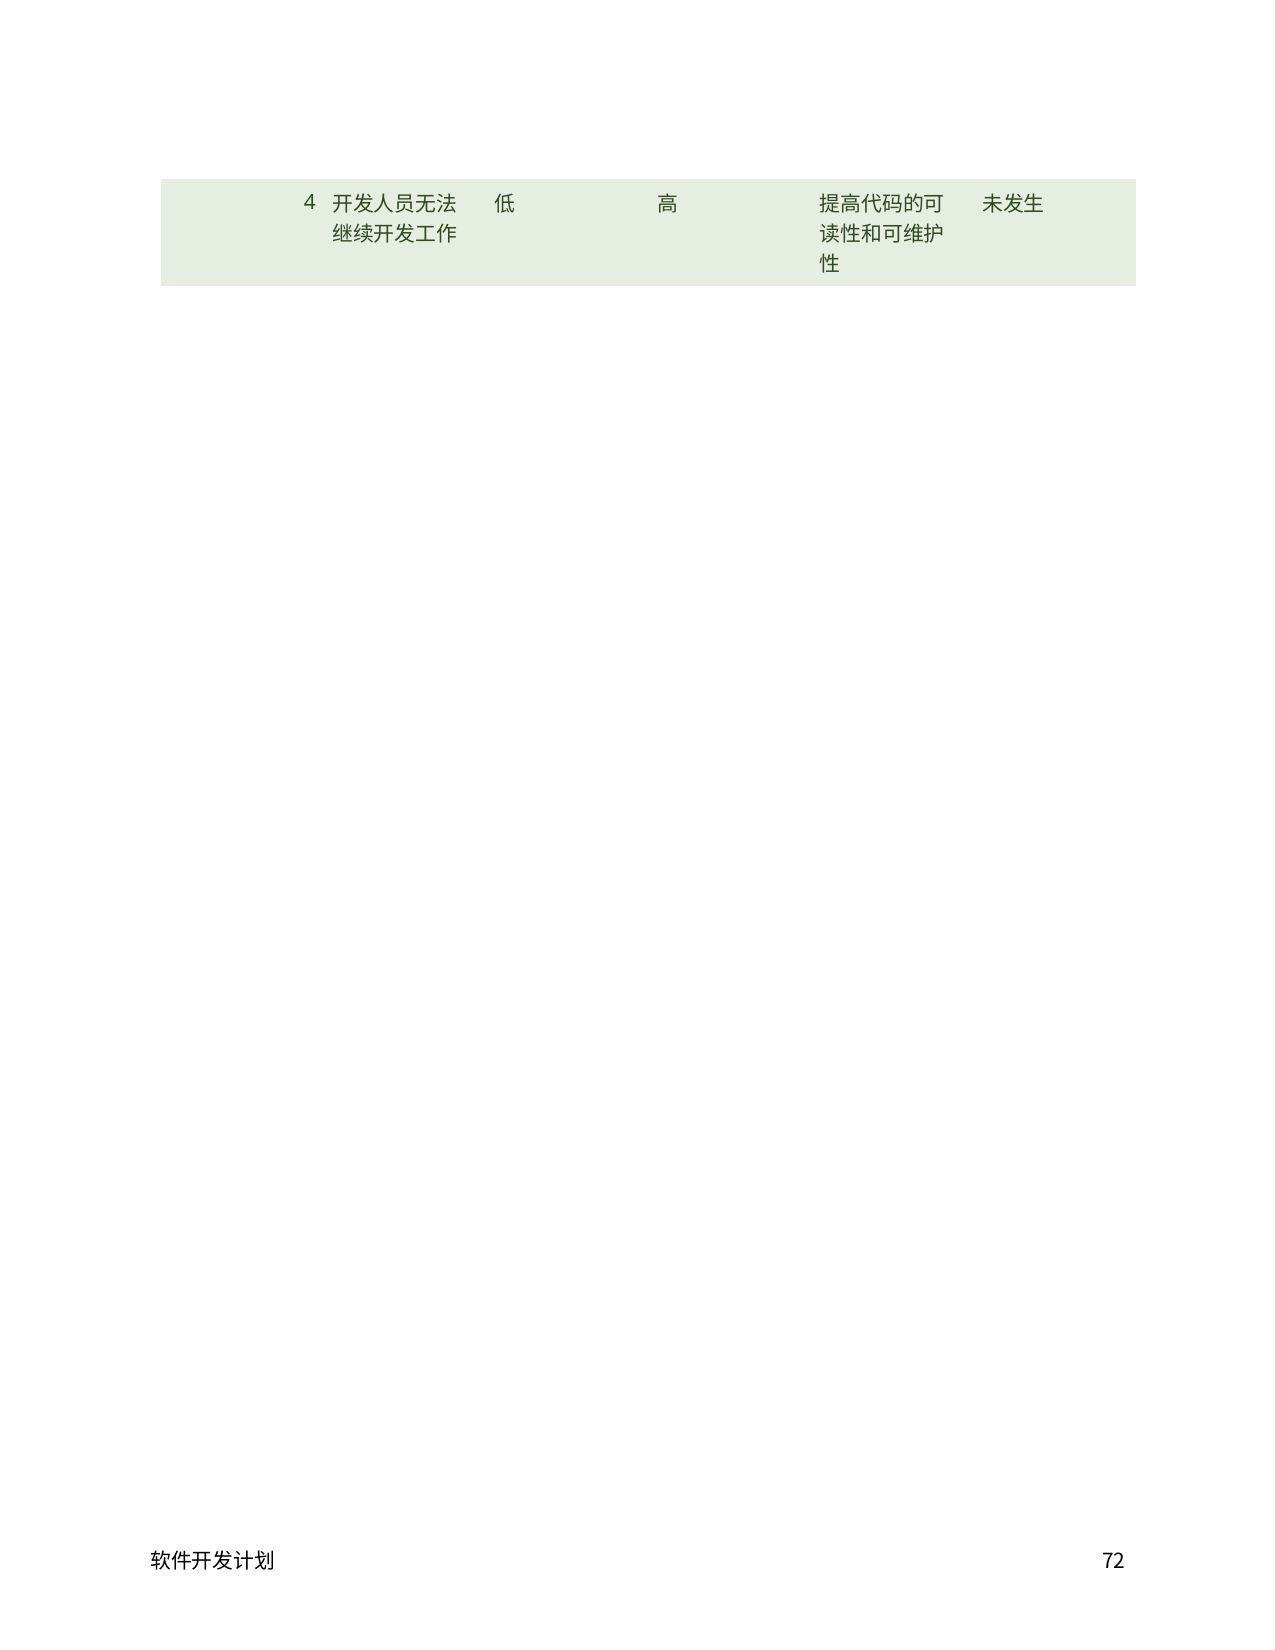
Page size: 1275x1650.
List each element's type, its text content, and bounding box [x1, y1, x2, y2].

table_cell 高 [649, 179, 811, 286]
table_cell 4 [161, 179, 324, 286]
table_cell 低 [486, 179, 649, 286]
table_cell 提高代码的可读性和可维护性 [811, 179, 974, 286]
table_cell 未发生 [974, 179, 1136, 286]
table_cell 开发人员无法继续开发工作 [324, 179, 486, 286]
